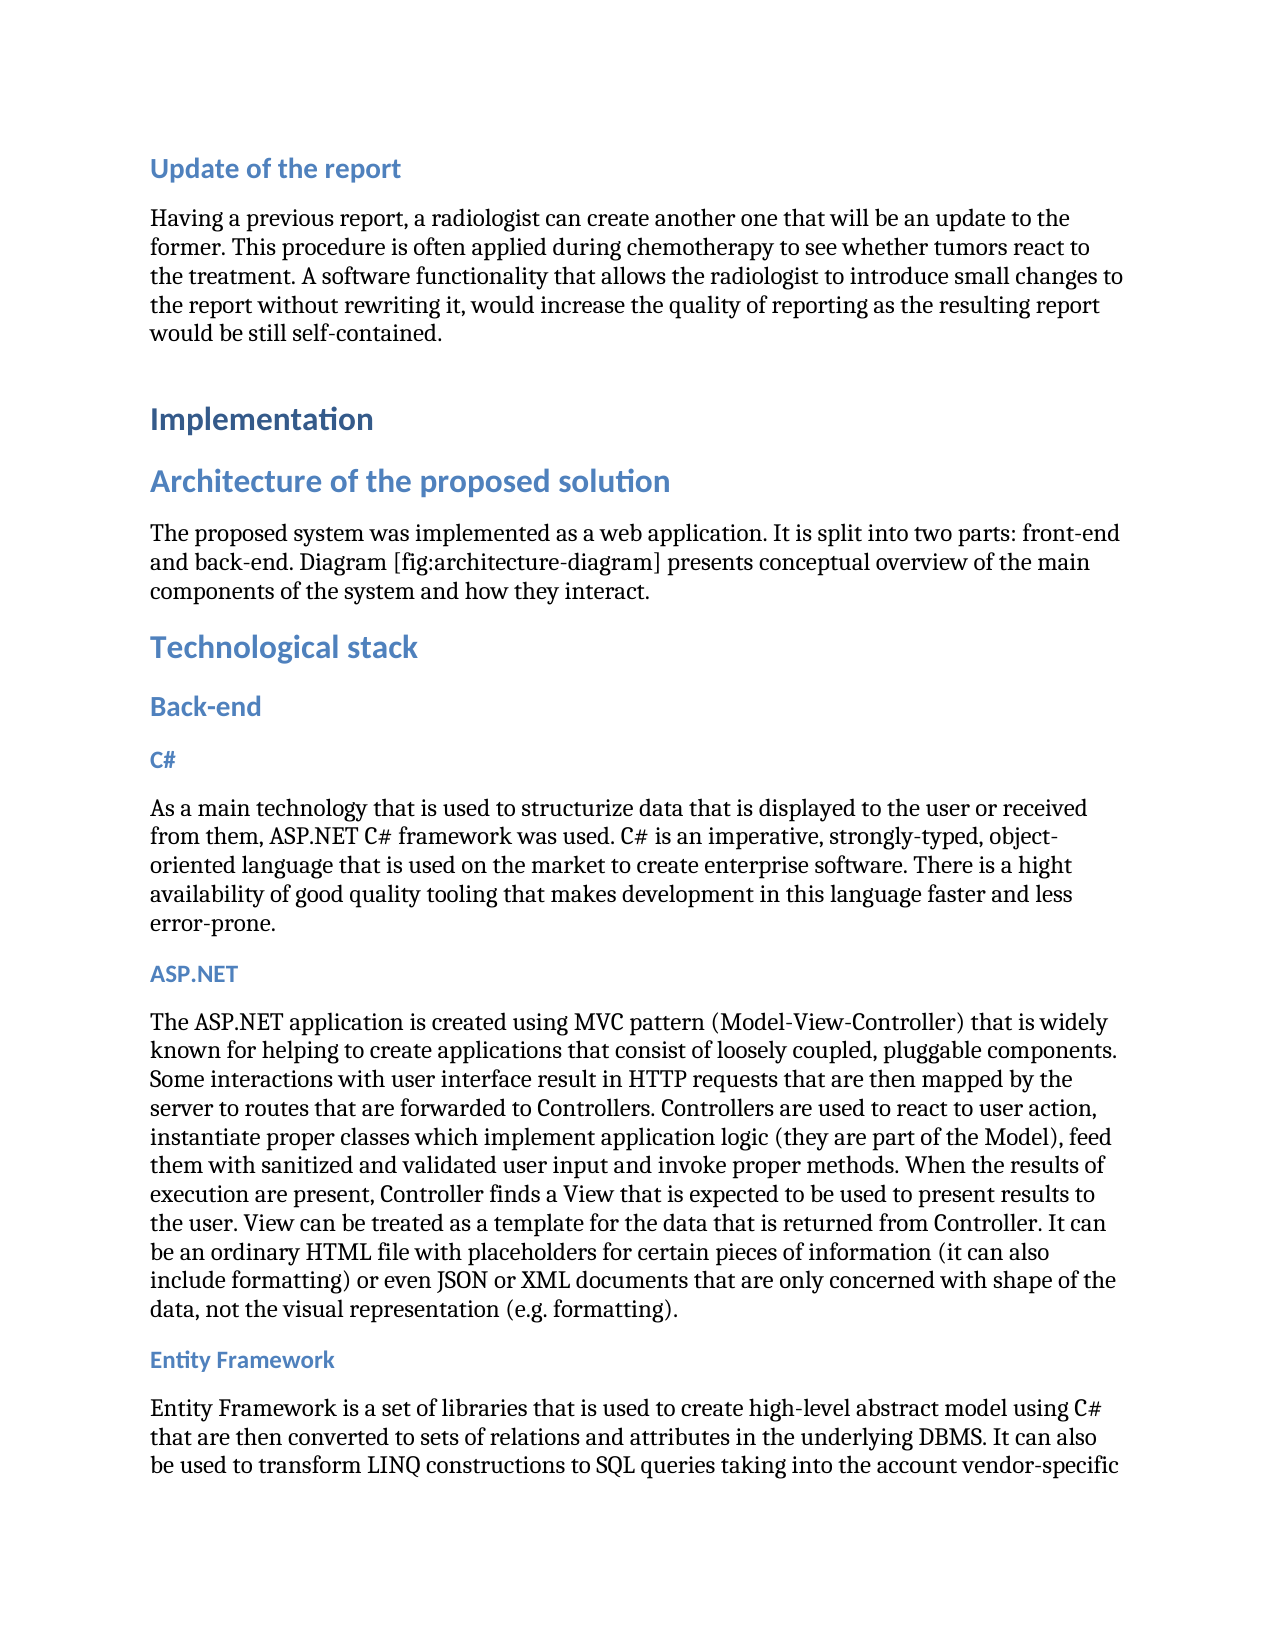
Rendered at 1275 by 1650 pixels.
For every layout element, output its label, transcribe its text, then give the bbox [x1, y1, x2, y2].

subtitle Back-end [150, 688, 1125, 723]
subtitle ASP.NET [150, 958, 1125, 989]
subtitle Technological stack [150, 626, 1125, 667]
text Having a previous report, a radiologist can create another one that will be an update to the former. This procedure is often applied during chemotherapy to see whether tumors react to the treatment. A software functionality that allows the radiologist to introduce small changes to the report without rewriting it, would increase the quality of reporting as the resulting report would be still self-contained. [150, 204, 1125, 348]
subtitle Architecture of the proposed solution [150, 460, 1125, 500]
subtitle Entity Framework [150, 1344, 1125, 1375]
subtitle Implementation [150, 398, 1125, 439]
text The proposed system was implemented as a web application. It is split into two parts: front-end and back-end. Diagram [fig:architecture-diagram] presents conceptual overview of the main components of the system and how they interact. [150, 519, 1125, 605]
text As a main technology that is used to structurize data that is displayed to the user or received from them, ASP.NET C# framework was used. C# is an imperative, strongly-typed, object-oriented language that is used on the market to create enterprise software. There is a hight availability of good quality tooling that makes development in this language faster and less error-prone. [150, 793, 1125, 937]
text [150, 1394, 1125, 1480]
text The ASP.NET application is created using MVC pattern (Model-View-Controller) that is widely known for helping to create applications that consist of loosely coupled, pluggable components. Some interactions with user interface result in HTTP requests that are then mapped by the server to routes that are forwarded to Controllers. Controllers are used to react to user action, instantiate proper classes which implement application logic (they are part of the Model), feed them with sanitized and validated user input and invoke proper methods. When the results of execution are present, Controller finds a View that is expected to be used to present results to the user. View can be treated as a template for the data that is returned from Controller. It can be an ordinary HTML file with placeholders for certain pieces of information (it can also include formatting) or even JSON or XML documents that are only concerned with shape of the data, not the visual representation (e.g. formatting). [150, 1007, 1125, 1324]
subtitle Update of the report [150, 150, 1125, 186]
subtitle C# [150, 744, 1125, 775]
